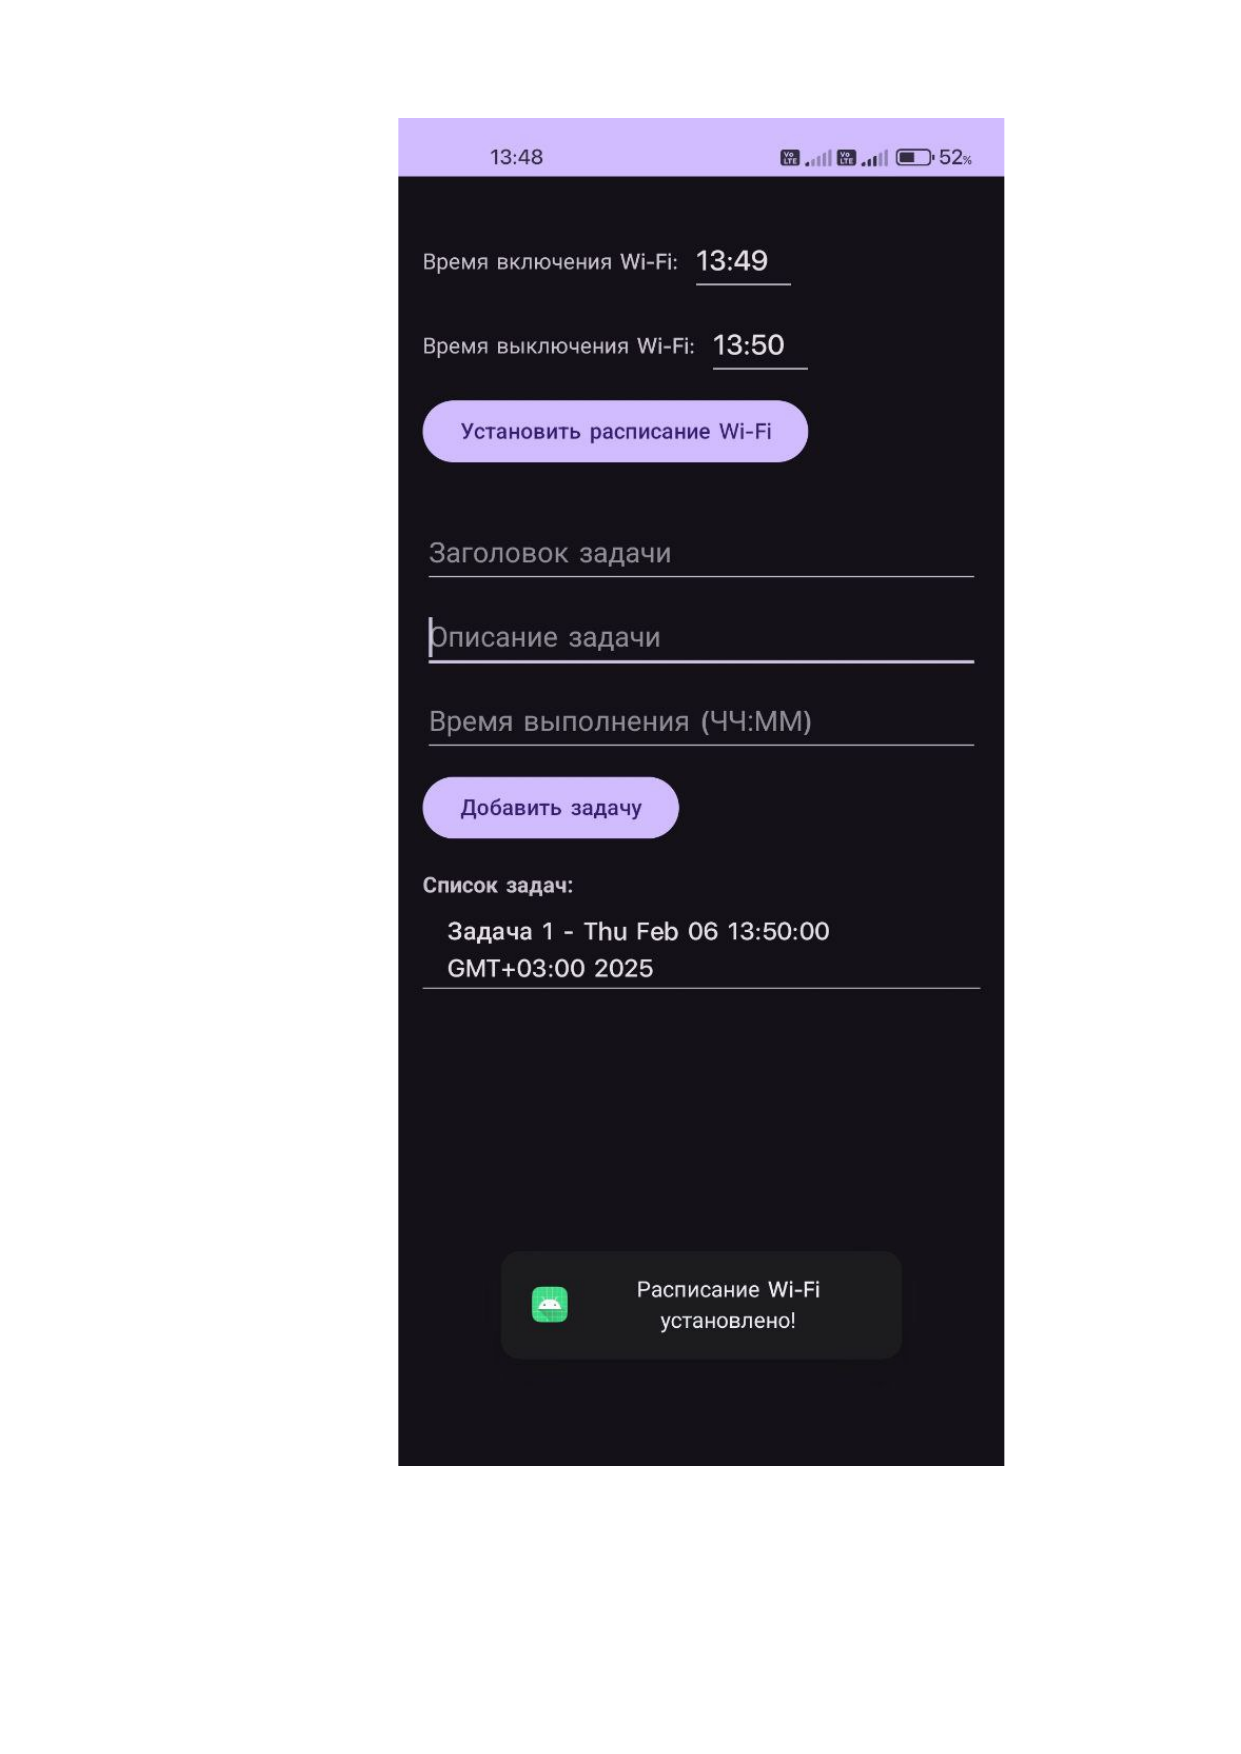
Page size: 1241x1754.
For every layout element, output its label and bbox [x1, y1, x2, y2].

picture [398, 118, 1005, 1466]
